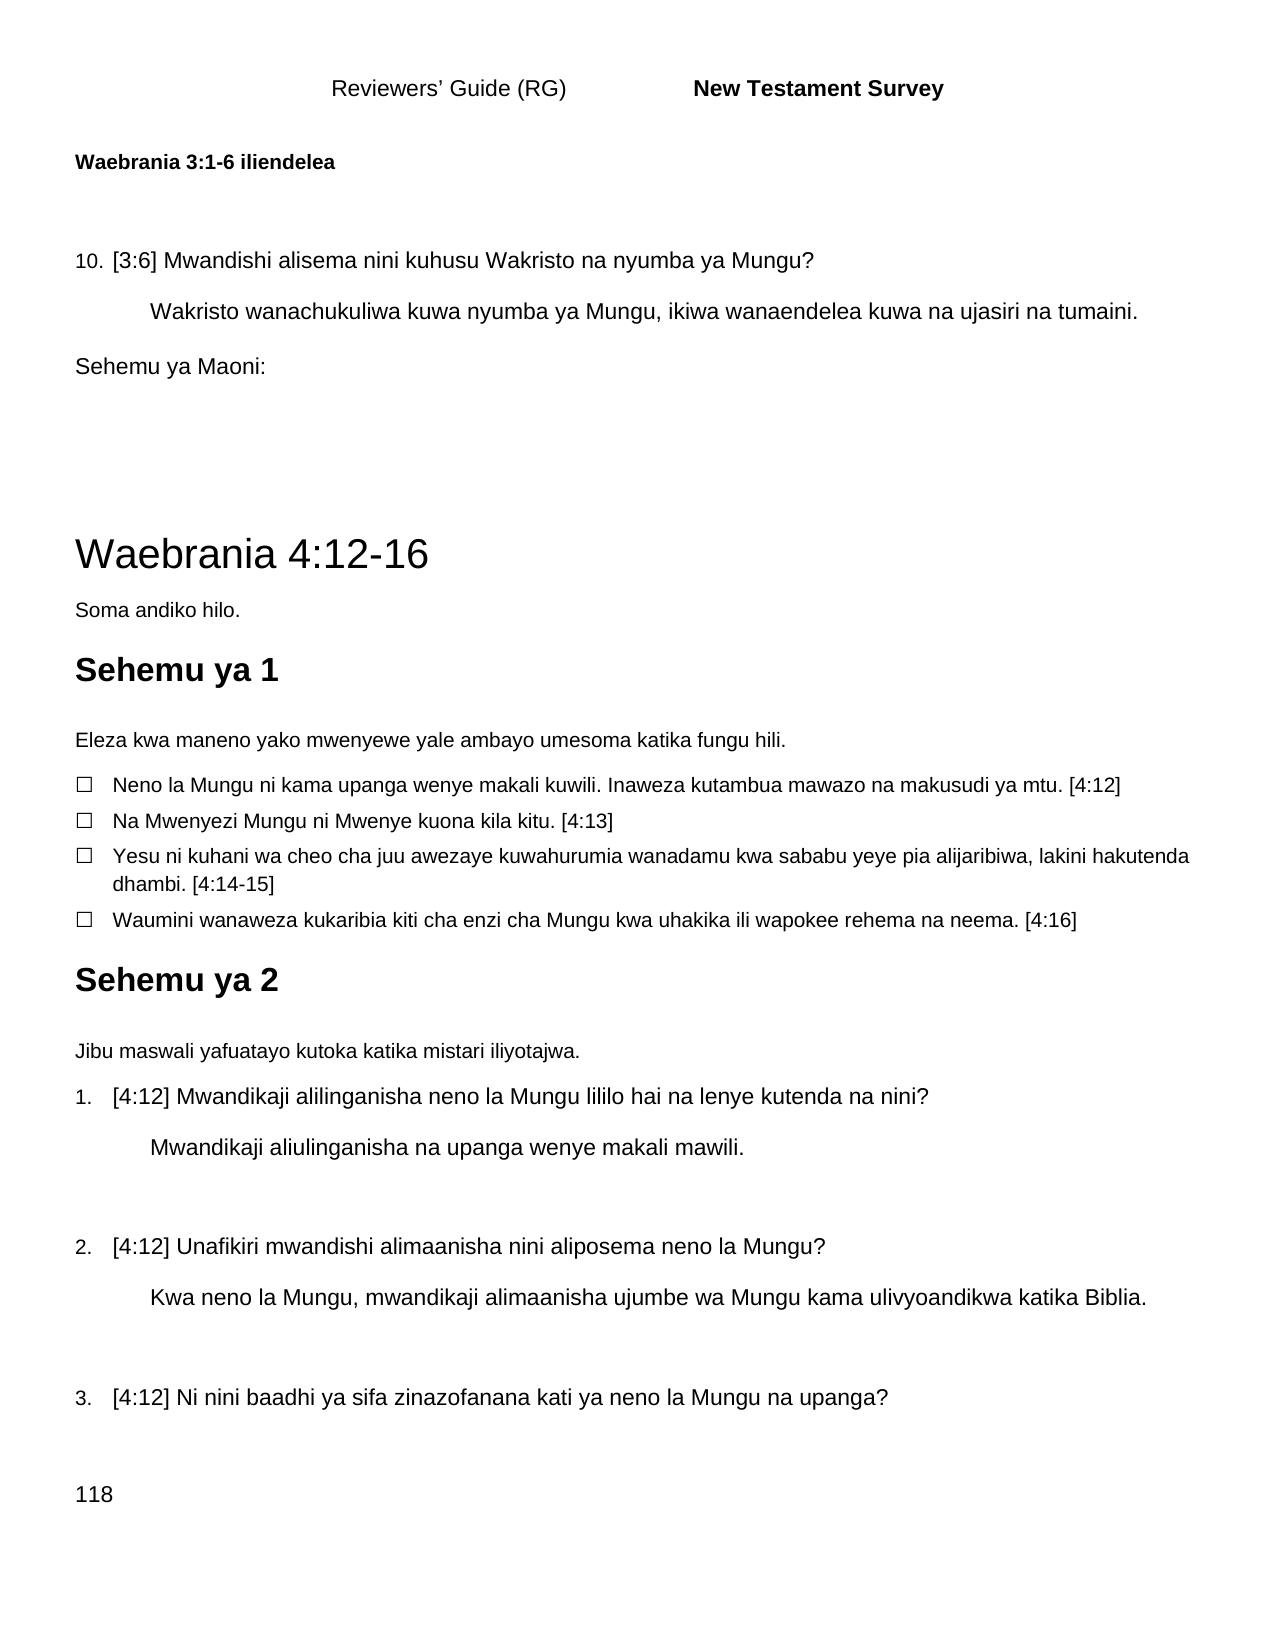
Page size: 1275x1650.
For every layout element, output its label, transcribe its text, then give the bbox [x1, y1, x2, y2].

text Jibu maswali yafuatayo kutoka katika mistari iliyotajwa. [75, 1038, 1200, 1062]
text Kwa neno la Mungu, mwandikaji alimaanisha ujumbe wa Mungu kama ulivyoandikwa katika Biblia. [150, 1284, 1200, 1311]
list [4:12] Mwandikaji alilinganisha neno la Mungu lililo hai na lenye kutenda na nini? [75, 1083, 1200, 1109]
text Mwandikaji aliulinganisha na upanga wenye makali mawili. [150, 1134, 1200, 1160]
list Na Mwenyezi Mungu ni Mwenye kuona kila kitu. [4:13] [75, 808, 1200, 832]
text Sehemu ya Maoni: [75, 353, 1200, 379]
text Sehemu ya 2 [75, 960, 1200, 998]
list [3:6] Mwandishi alisema nini kuhusu Wakristo na nyumba ya Mungu? [75, 247, 1200, 273]
text Wakristo wanachukuliwa kuwa nyumba ya Mungu, ikiwa wanaendelea kuwa na ujasiri na tumaini. [150, 298, 1200, 324]
list [4:12] Ni nini baadhi ya sifa zinazofanana kati ya neno la Mungu na upanga? [75, 1384, 1200, 1410]
list Yesu ni kuhani wa cheo cha juu awezaye kuwahurumia wanadamu kwa sababu yeye pia alijaribiwa, lakini hakutenda dhambi. [4:14-15] [75, 844, 1200, 896]
list Waumini wanaweza kukaribia kiti cha enzi cha Mungu kwa uhakika ili wapokee rehema na neema. [4:16] [75, 908, 1200, 932]
text Waebrania 3:1-6 iliendelea [75, 150, 1200, 174]
subtitle Waebrania 4:12-16 [75, 530, 1200, 578]
text Sehemu ya 1 [75, 650, 1200, 688]
text Soma andiko hilo. [75, 597, 1200, 621]
text Eleza kwa maneno yako mwenyewe yale ambayo umesoma katika fungu hili. [75, 728, 1200, 752]
list [4:12] Unafikiri mwandishi alimaanisha nini aliposema neno la Mungu? [75, 1233, 1200, 1259]
list Neno la Mungu ni kama upanga wenye makali kuwili. Inaweza kutambua mawazo na makusudi ya mtu. [4:12] [75, 773, 1200, 797]
